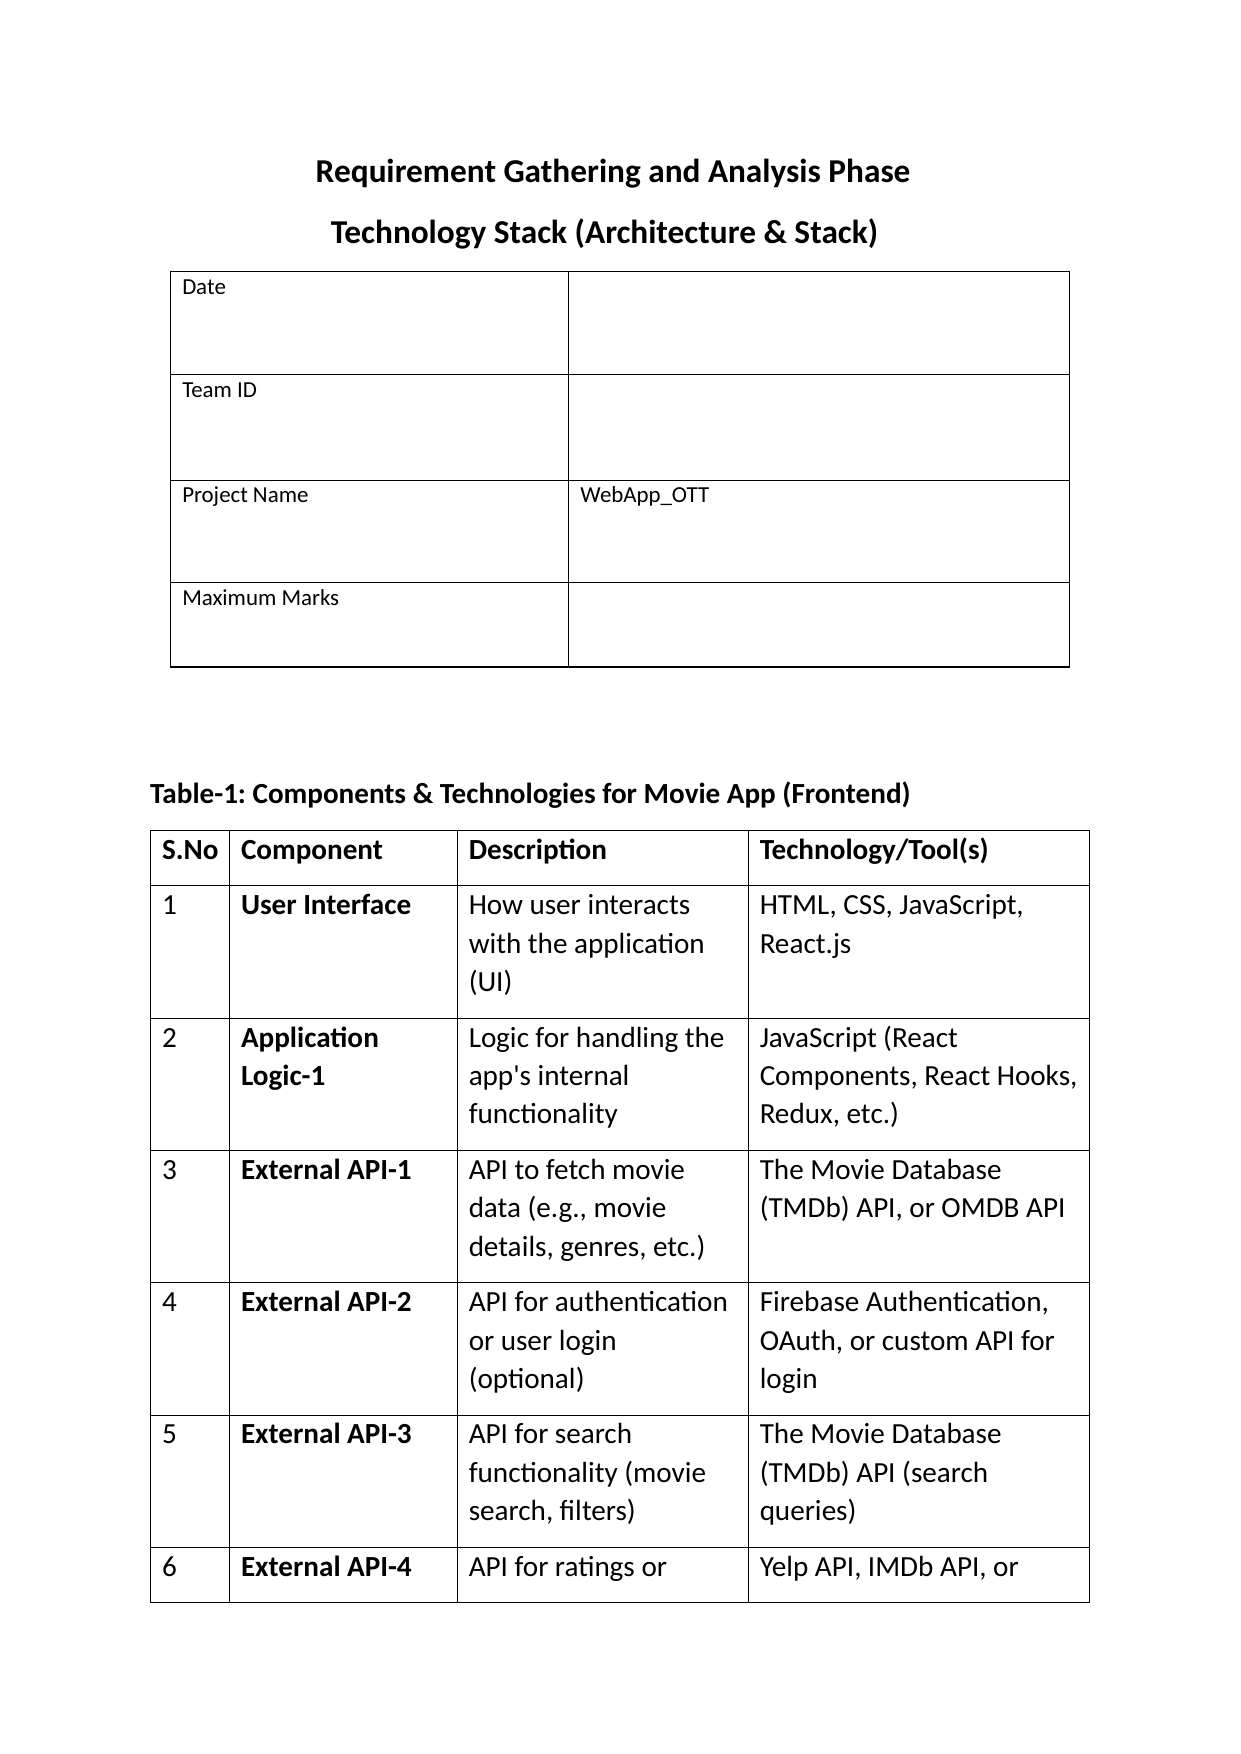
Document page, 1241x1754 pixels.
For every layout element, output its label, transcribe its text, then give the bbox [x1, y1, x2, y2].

table_cell 4 [151, 1283, 229, 1414]
table_cell 1 [151, 886, 229, 1018]
text Technology Stack (Architecture & Stack) [150, 211, 1090, 251]
table_header Date [171, 272, 568, 374]
table_cell JavaScript (React Components, React Hooks, Redux, etc.) [749, 1019, 1089, 1150]
table_header Description [458, 831, 748, 885]
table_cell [749, 1548, 1089, 1602]
table_cell API for search functionality (movie search, filters) [458, 1416, 748, 1547]
table_cell External API-3 [230, 1416, 457, 1547]
table_cell External API-1 [230, 1151, 457, 1282]
table_cell HTML, CSS, JavaScript, React.js [749, 886, 1089, 1018]
table_cell External API-2 [230, 1283, 457, 1414]
table_header Technology/Tool(s) [749, 831, 1089, 885]
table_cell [458, 1548, 748, 1602]
table_header S.No [151, 831, 229, 885]
table_cell 5 [151, 1416, 229, 1547]
table_header Component [230, 831, 457, 885]
table_cell API to fetch movie data (e.g., movie details, genres, etc.) [458, 1151, 748, 1282]
table_cell [569, 375, 1069, 479]
table_cell Team ID [171, 375, 568, 479]
table_cell Project Name [171, 481, 568, 582]
table_cell API for authentication or user login (optional) [458, 1283, 748, 1414]
table_cell 6 [151, 1548, 229, 1602]
table_cell The Movie Database (TMDb) API (search queries) [749, 1416, 1089, 1547]
table_cell Logic for handling the app's internal functionality [458, 1019, 748, 1150]
text Table-1: Components & Technologies for Movie App (Frontend) [150, 775, 1090, 811]
table_cell User Interface [230, 886, 457, 1018]
table_cell 3 [151, 1151, 229, 1282]
table_cell External API-4 [230, 1548, 457, 1602]
table_cell Maximum Marks [171, 583, 568, 666]
table_cell Application Logic-1 [230, 1019, 457, 1150]
table_cell How user interacts with the application (UI) [458, 886, 748, 1018]
table_cell The Movie Database (TMDb) API, or OMDB API [749, 1151, 1089, 1282]
table_cell WebApp_OTT [569, 481, 1069, 582]
table_cell 2 [151, 1019, 229, 1150]
text Requirement Gathering and Analysis Phase [150, 150, 1090, 191]
table_header [569, 272, 1069, 374]
table_cell Firebase Authentication, OAuth, or custom API for login [749, 1283, 1089, 1414]
table_cell [569, 583, 1069, 666]
